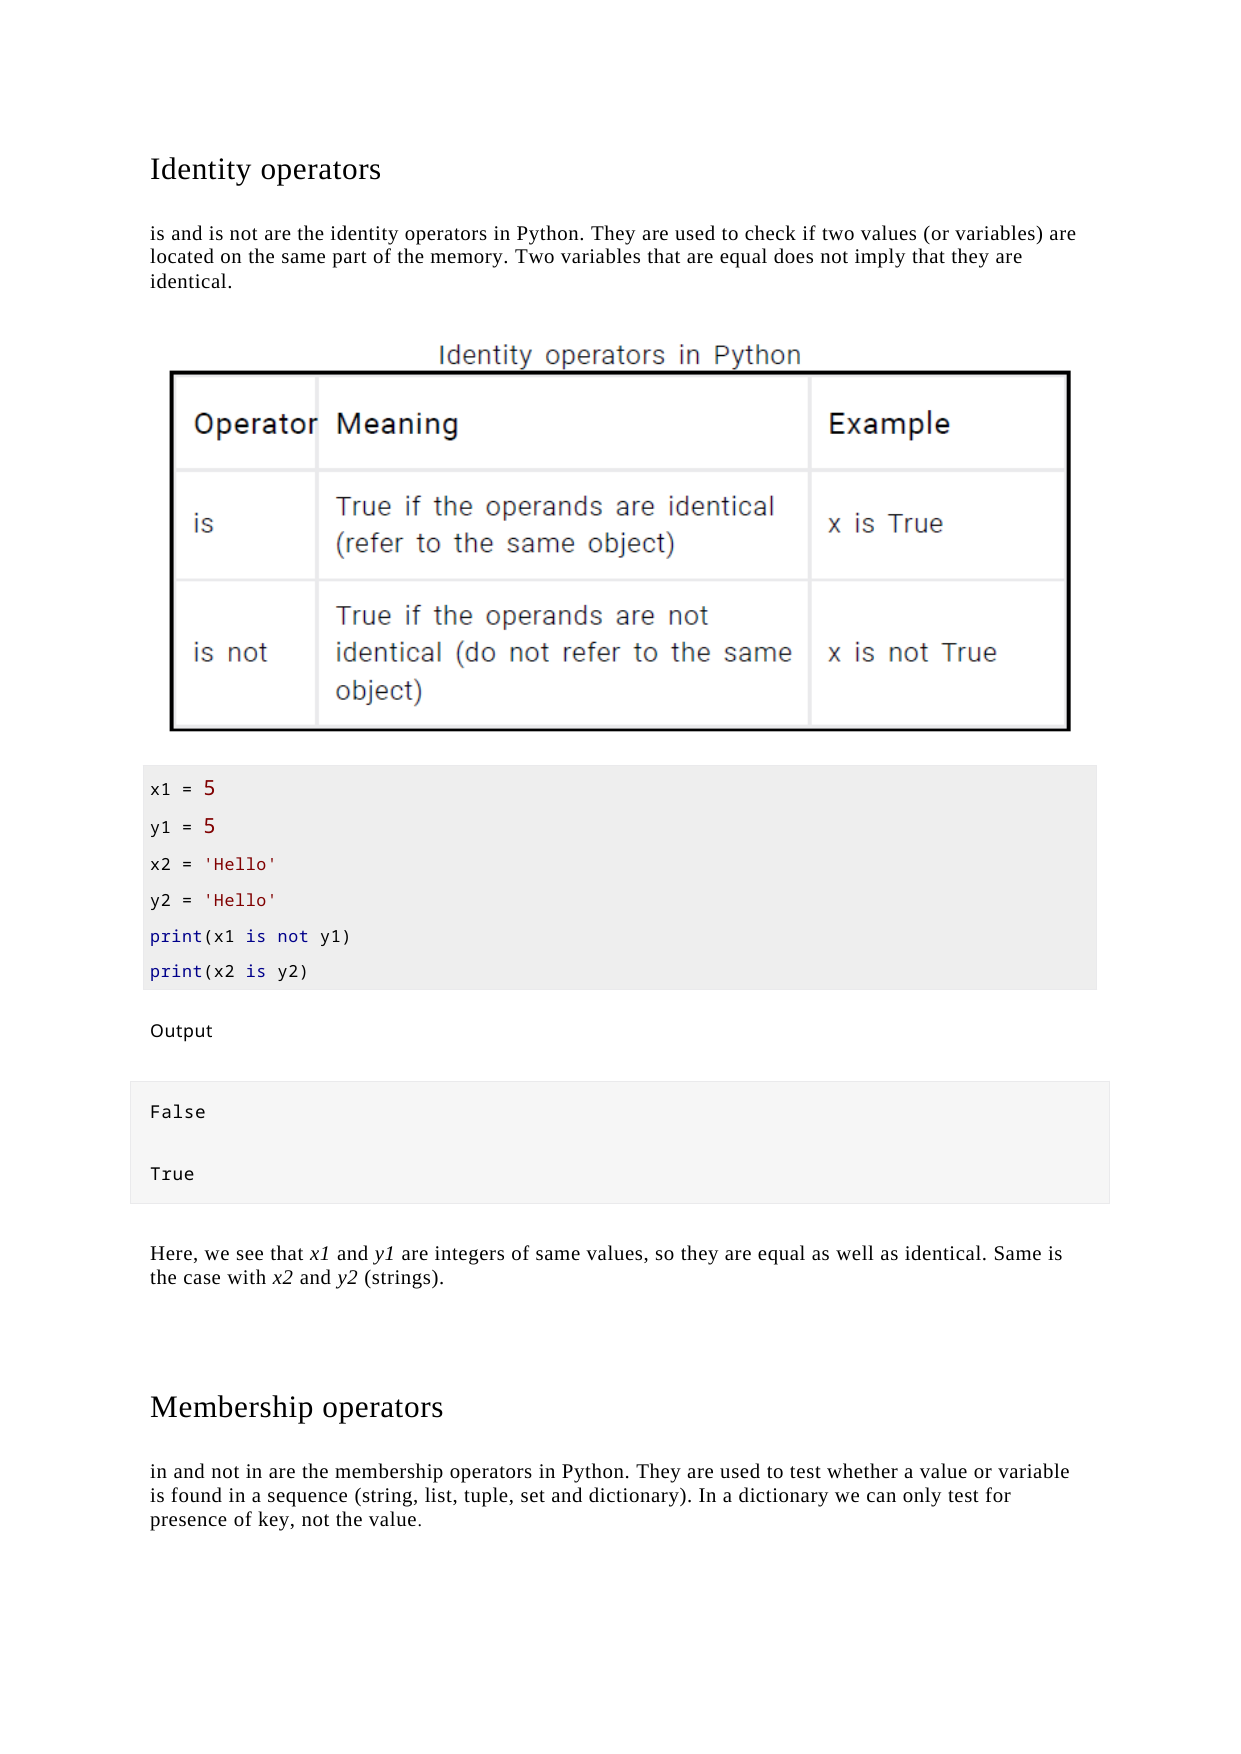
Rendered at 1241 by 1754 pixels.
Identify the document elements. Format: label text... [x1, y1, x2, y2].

subtitle Identity operators [150, 150, 1090, 186]
text y1 = 5 [144, 804, 1096, 840]
text is and is not are the identity operators in Python. They are used to check if two values (or variables) are located on the same part of the memory. Two variables that are equal does not imply that they are identical. [150, 220, 1090, 293]
text in and not in are the membership operators in Python. They are used to test whether a value or variable is found in a sequence (string, list, tuple, set and dictionary). In a dictionary we can only test for presence of key, not the value. [150, 1459, 1090, 1531]
text print(x2 is y2) [144, 950, 1096, 989]
text True [131, 1143, 1109, 1203]
subtitle Membership operators [150, 1388, 1090, 1424]
text print(x1 is not y1) [144, 914, 1096, 947]
text y2 = 'Hello' [144, 879, 1096, 911]
text False [131, 1082, 1109, 1123]
text Output [150, 1019, 1090, 1043]
text Here, we see that x1 and y1 are integers of same values, so they are equal as well as identical. Same is the case with x2 and y2 (strings). [150, 1241, 1090, 1289]
text x1 = 5 [144, 766, 1096, 801]
text x2 = 'Hello' [144, 843, 1096, 876]
